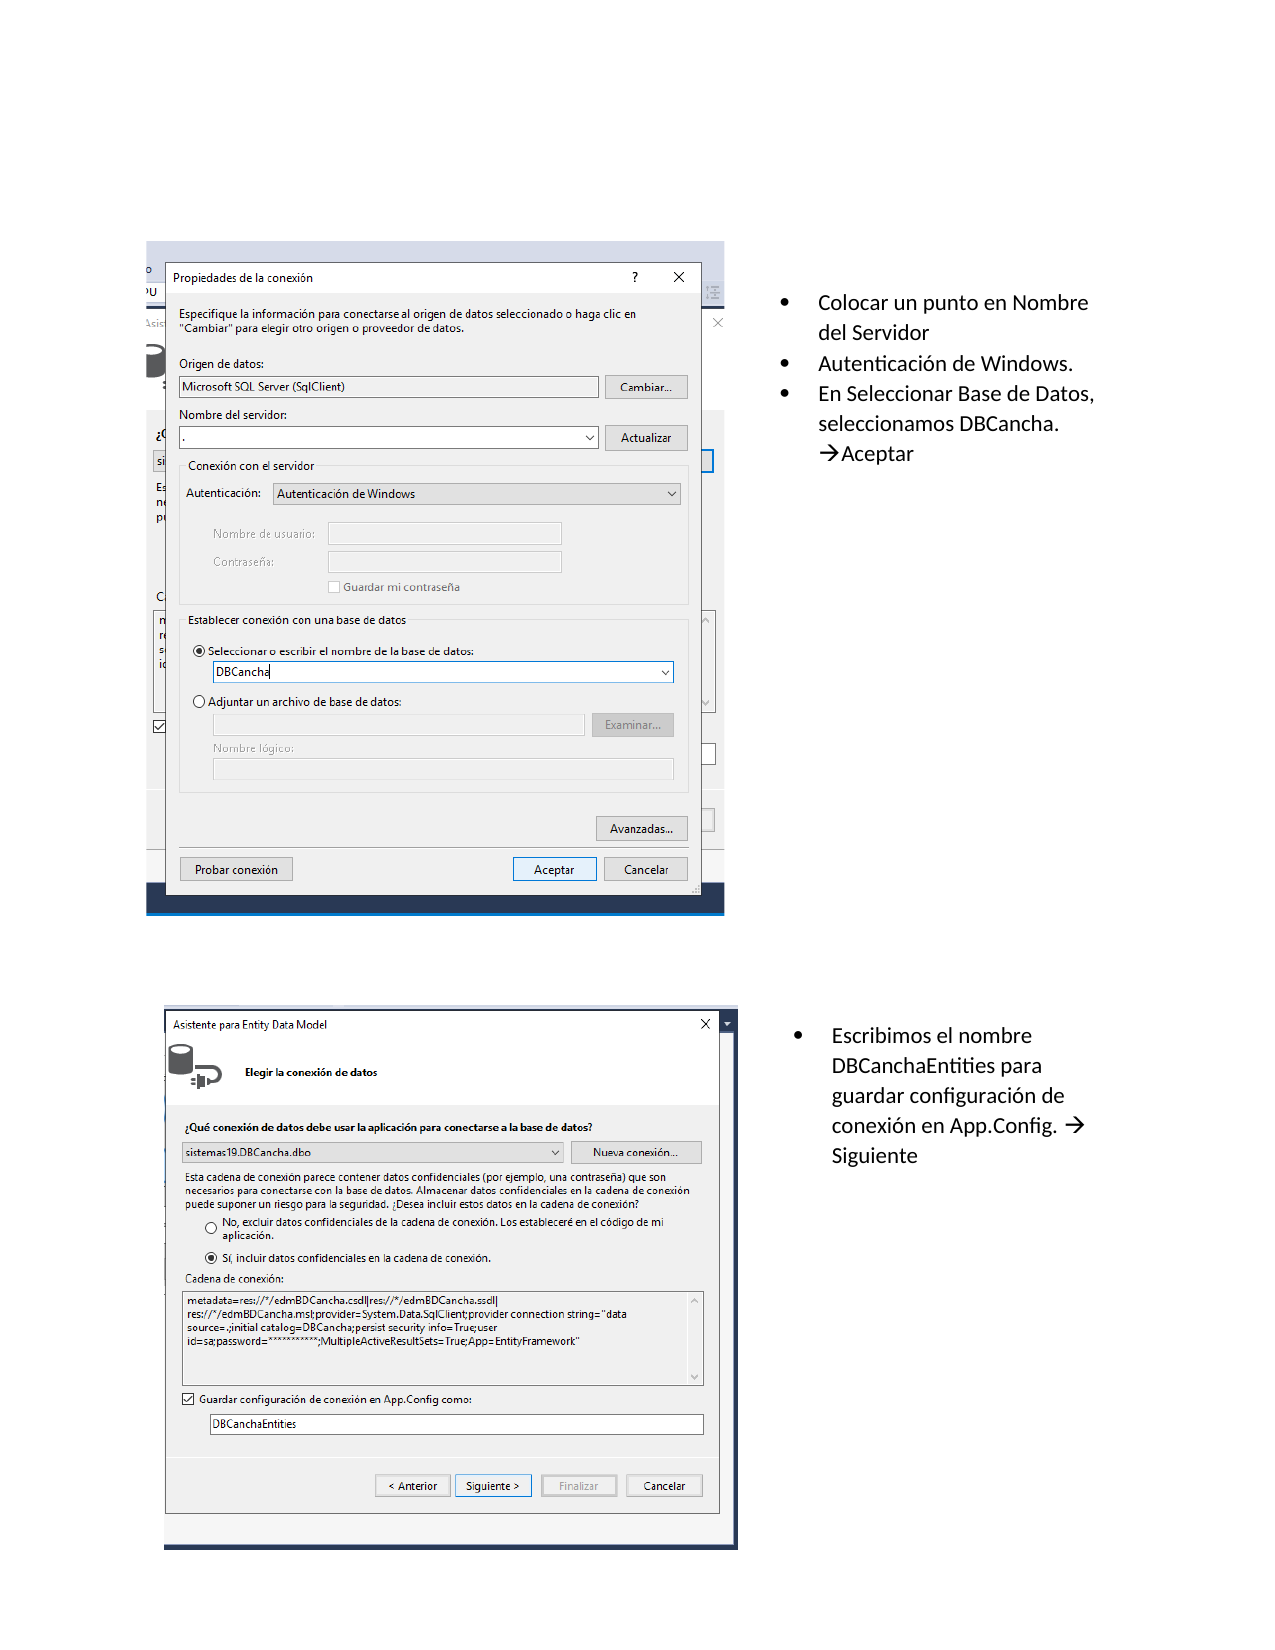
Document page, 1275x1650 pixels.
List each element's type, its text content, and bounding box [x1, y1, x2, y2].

list Colocar un punto en Nombre del Servidor [725, 288, 1098, 347]
list En Seleccionar Base de Datos, seleccionamos DBCancha. Aceptar [725, 379, 1098, 467]
picture [164, 1005, 738, 1550]
list Escribimos el nombre DBCanchaEntities para guardar configuración de conexión en App.Config. Siguiente [738, 1021, 1098, 1169]
list Autenticación de Windows. [725, 349, 1098, 377]
picture [146, 241, 725, 916]
